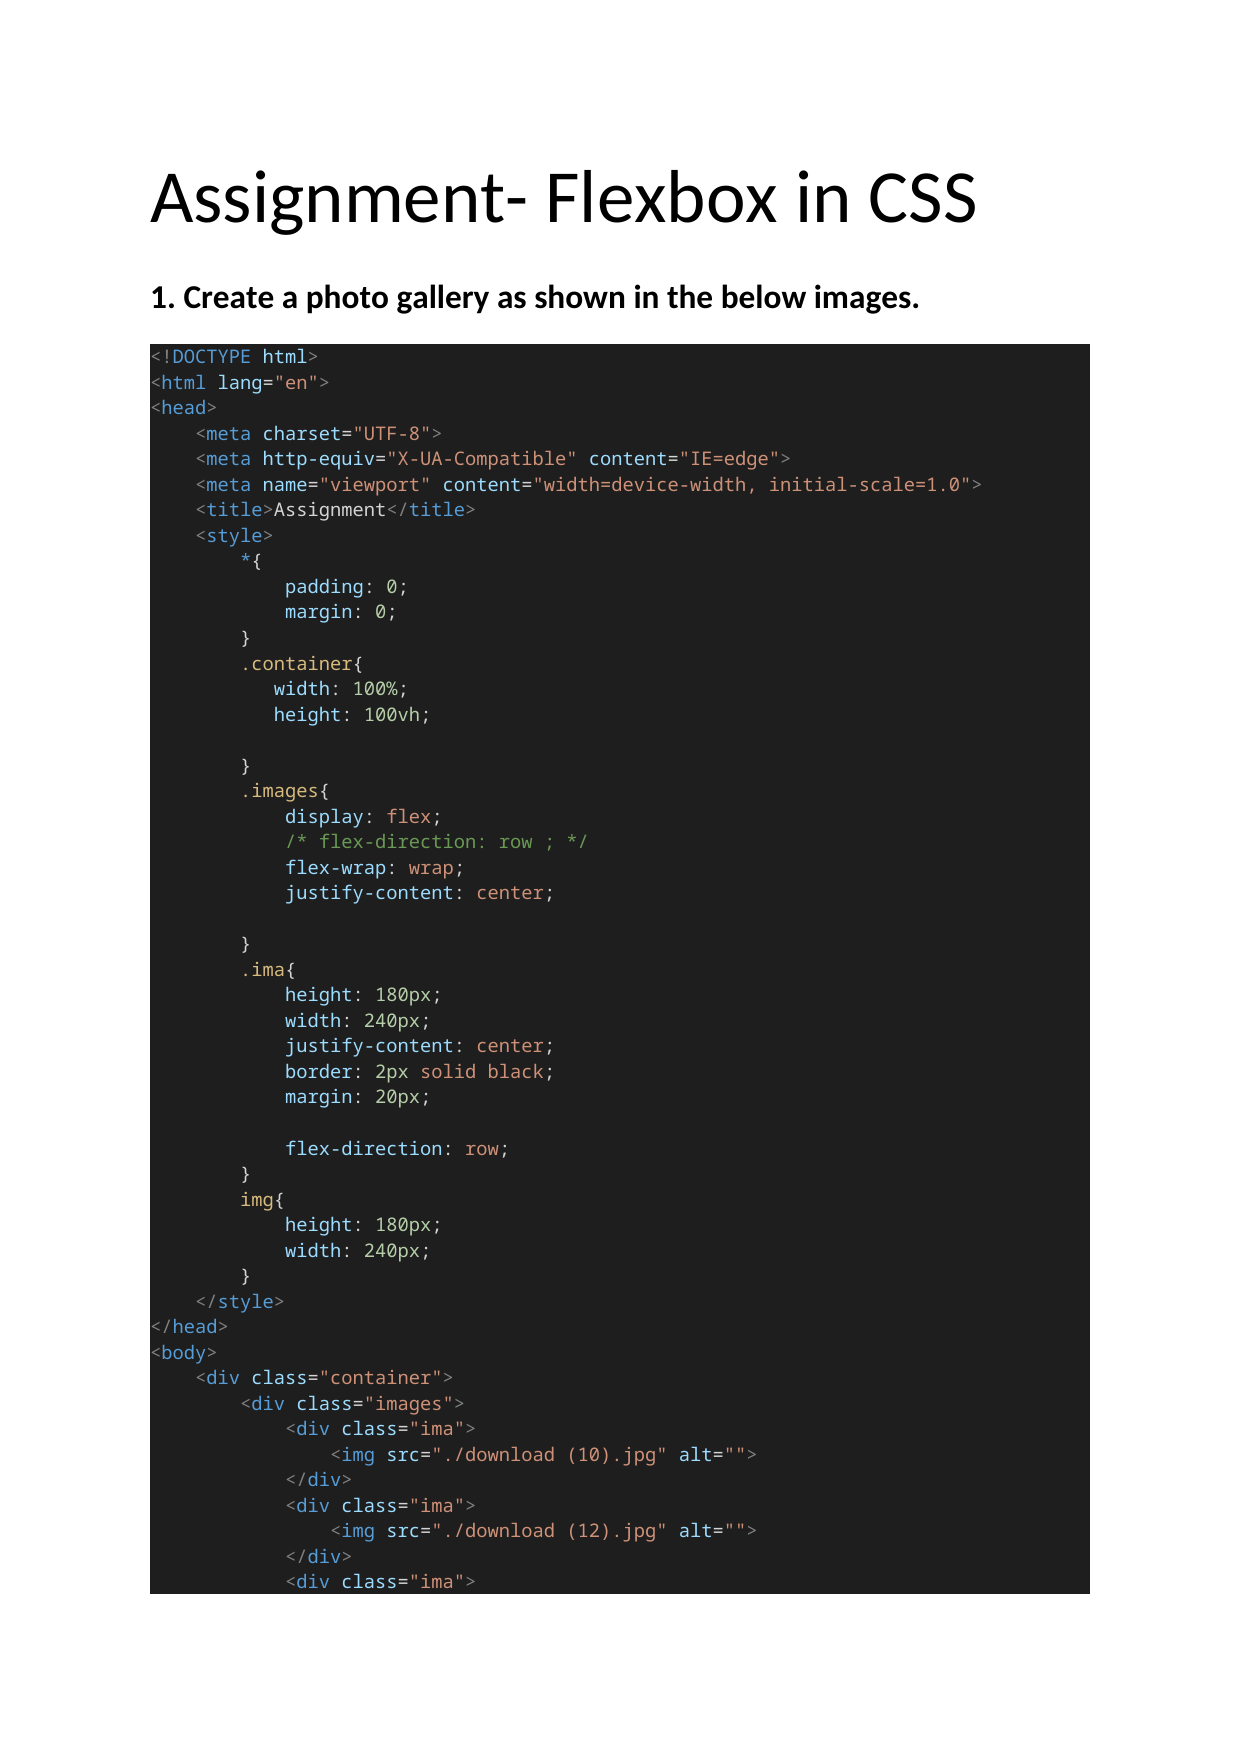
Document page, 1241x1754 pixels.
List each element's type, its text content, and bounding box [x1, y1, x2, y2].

text flex-wrap: wrap; [150, 854, 1090, 879]
text display: flex; [150, 803, 1090, 828]
text </div> [150, 1543, 1090, 1569]
text *{ [150, 548, 1090, 573]
text margin: 0; [150, 599, 1090, 624]
text } [150, 752, 1090, 777]
text } [150, 624, 1090, 650]
text <div class="ima"> [150, 1569, 1090, 1594]
text img{ [150, 1186, 1090, 1211]
text width: 240px; [150, 1007, 1090, 1033]
text <title>Assignment</title> [150, 497, 1090, 522]
text height: 180px; [150, 982, 1090, 1007]
text <div class="container"> [150, 1364, 1090, 1390]
text <body> [150, 1339, 1090, 1364]
text border: 2px solid black; [150, 1058, 1090, 1084]
text justify-content: center; [150, 879, 1090, 905]
text .container{ [150, 650, 1090, 675]
text height: 180px; [150, 1211, 1090, 1237]
text justify-content: center; [150, 1033, 1090, 1058]
text <meta name="viewport" content="width=device-width, initial-scale=1.0"> [150, 471, 1090, 497]
text <!DOCTYPE html> [150, 344, 1090, 369]
text margin: 20px; [150, 1084, 1090, 1109]
text .ima{ [150, 956, 1090, 982]
text padding: 0; [150, 573, 1090, 599]
text 1. Create a photo gallery as shown in the below images. [150, 276, 1090, 317]
text <meta charset="UTF-8"> [150, 420, 1090, 446]
text height: 100vh; [150, 701, 1090, 726]
text <div class="ima"> [150, 1416, 1090, 1441]
text </style> [150, 1288, 1090, 1313]
text } [150, 931, 1090, 956]
text Assignment- Flexbox in CSS [150, 150, 1090, 242]
text } [150, 1262, 1090, 1288]
text .images{ [150, 777, 1090, 803]
text /* flex-direction: row ; */ [150, 828, 1090, 854]
text <div class="images"> [150, 1390, 1090, 1416]
text <meta http-equiv="X-UA-Compatible" content="IE=edge"> [150, 446, 1090, 471]
text } [150, 1160, 1090, 1186]
text <img src="./download (10).jpg" alt=""> [150, 1441, 1090, 1467]
text <img src="./download (12).jpg" alt=""> [150, 1518, 1090, 1543]
text </div> [150, 1467, 1090, 1492]
text flex-direction: row; [150, 1135, 1090, 1160]
text <html lang="en"> [150, 369, 1090, 395]
text <head> [150, 395, 1090, 420]
text <style> [150, 522, 1090, 548]
text width: 240px; [150, 1237, 1090, 1262]
text width: 100%; [150, 675, 1090, 701]
text <div class="ima"> [150, 1492, 1090, 1518]
text </head> [150, 1313, 1090, 1339]
